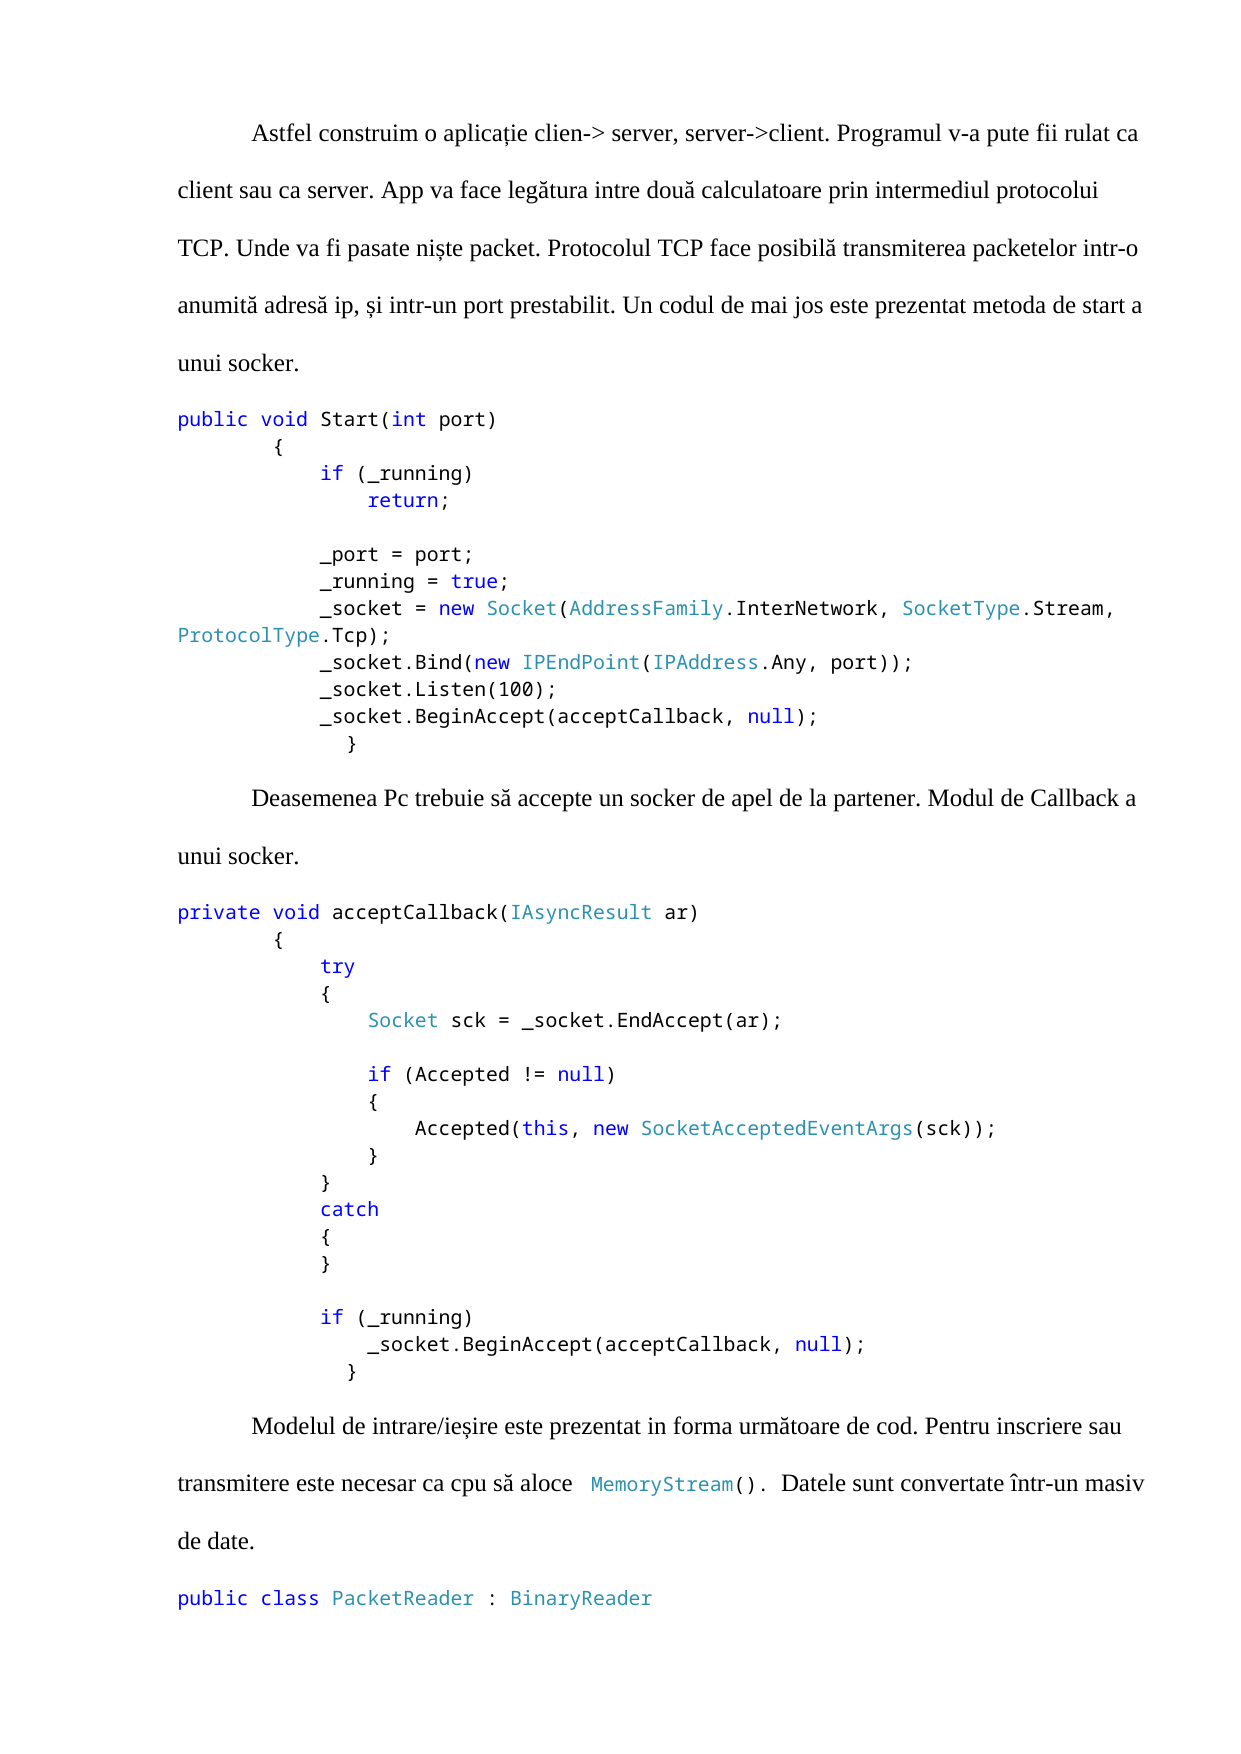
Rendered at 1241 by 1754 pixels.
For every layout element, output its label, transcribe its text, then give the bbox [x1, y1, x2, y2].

text Accepted(this, new SocketAcceptedEventArgs(sck)); [177, 1114, 1152, 1141]
text _socket = new Socket(AddressFamily.InterNetwork, SocketType.Stream, ProtocolType.Tcp); [177, 594, 1152, 648]
text _socket.BeginAccept(acceptCallback, null); [177, 1330, 1152, 1357]
text } [177, 729, 1152, 756]
text Socket sck = _socket.EndAccept(ar); [177, 1006, 1152, 1033]
text catch [177, 1195, 1152, 1222]
text { [177, 1087, 1152, 1114]
text _socket.BeginAccept(acceptCallback, null); [177, 702, 1152, 729]
text Modelul de intrare/ieșire este prezentat in forma următoare de cod. Pentru inscriere sau transmitere este necesar ca cpu să aloce MemoryStream(). Datele sunt convertate într-un masiv de date. [177, 1411, 1152, 1555]
text { [177, 1222, 1152, 1249]
text return; [177, 487, 1152, 513]
text Astfel construim o aplicație clien-> server, server->client. Programul v-a pute fii rulat ca client sau ca server. App va face legătura intre două calculatoare prin intermediul protocolui TCP. Unde va fi pasate niște packet. Protocolul TCP face posibilă transmiterea packetelor intr-o anumită adresă ip, și intr-un port prestabilit. Un codul de mai jos este prezentat metoda de start a unui socker. [177, 118, 1152, 377]
text { [177, 433, 1152, 459]
text _running = true; [177, 567, 1152, 594]
text _socket.Listen(100); [177, 675, 1152, 702]
text } [177, 1141, 1152, 1168]
text } [177, 1357, 1152, 1384]
text if (Accepted != null) [177, 1060, 1152, 1087]
text public void Start(int port) [177, 406, 1152, 433]
text } [177, 1249, 1152, 1276]
text Deasemenea Pc trebuie să accepte un socker de apel de la partener. Modul de Callback a unui socker. [177, 783, 1152, 869]
text { [177, 979, 1152, 1006]
text if (_running) [177, 1303, 1152, 1330]
text _port = port; [177, 541, 1152, 567]
text _socket.Bind(new IPEndPoint(IPAddress.Any, port)); [177, 648, 1152, 675]
text public class PacketReader : BinaryReader [177, 1584, 1152, 1611]
text try [177, 952, 1152, 979]
text private void acceptCallback(IAsyncResult ar) [177, 898, 1152, 925]
text } [177, 1168, 1152, 1195]
text { [177, 925, 1152, 952]
text if (_running) [177, 459, 1152, 487]
